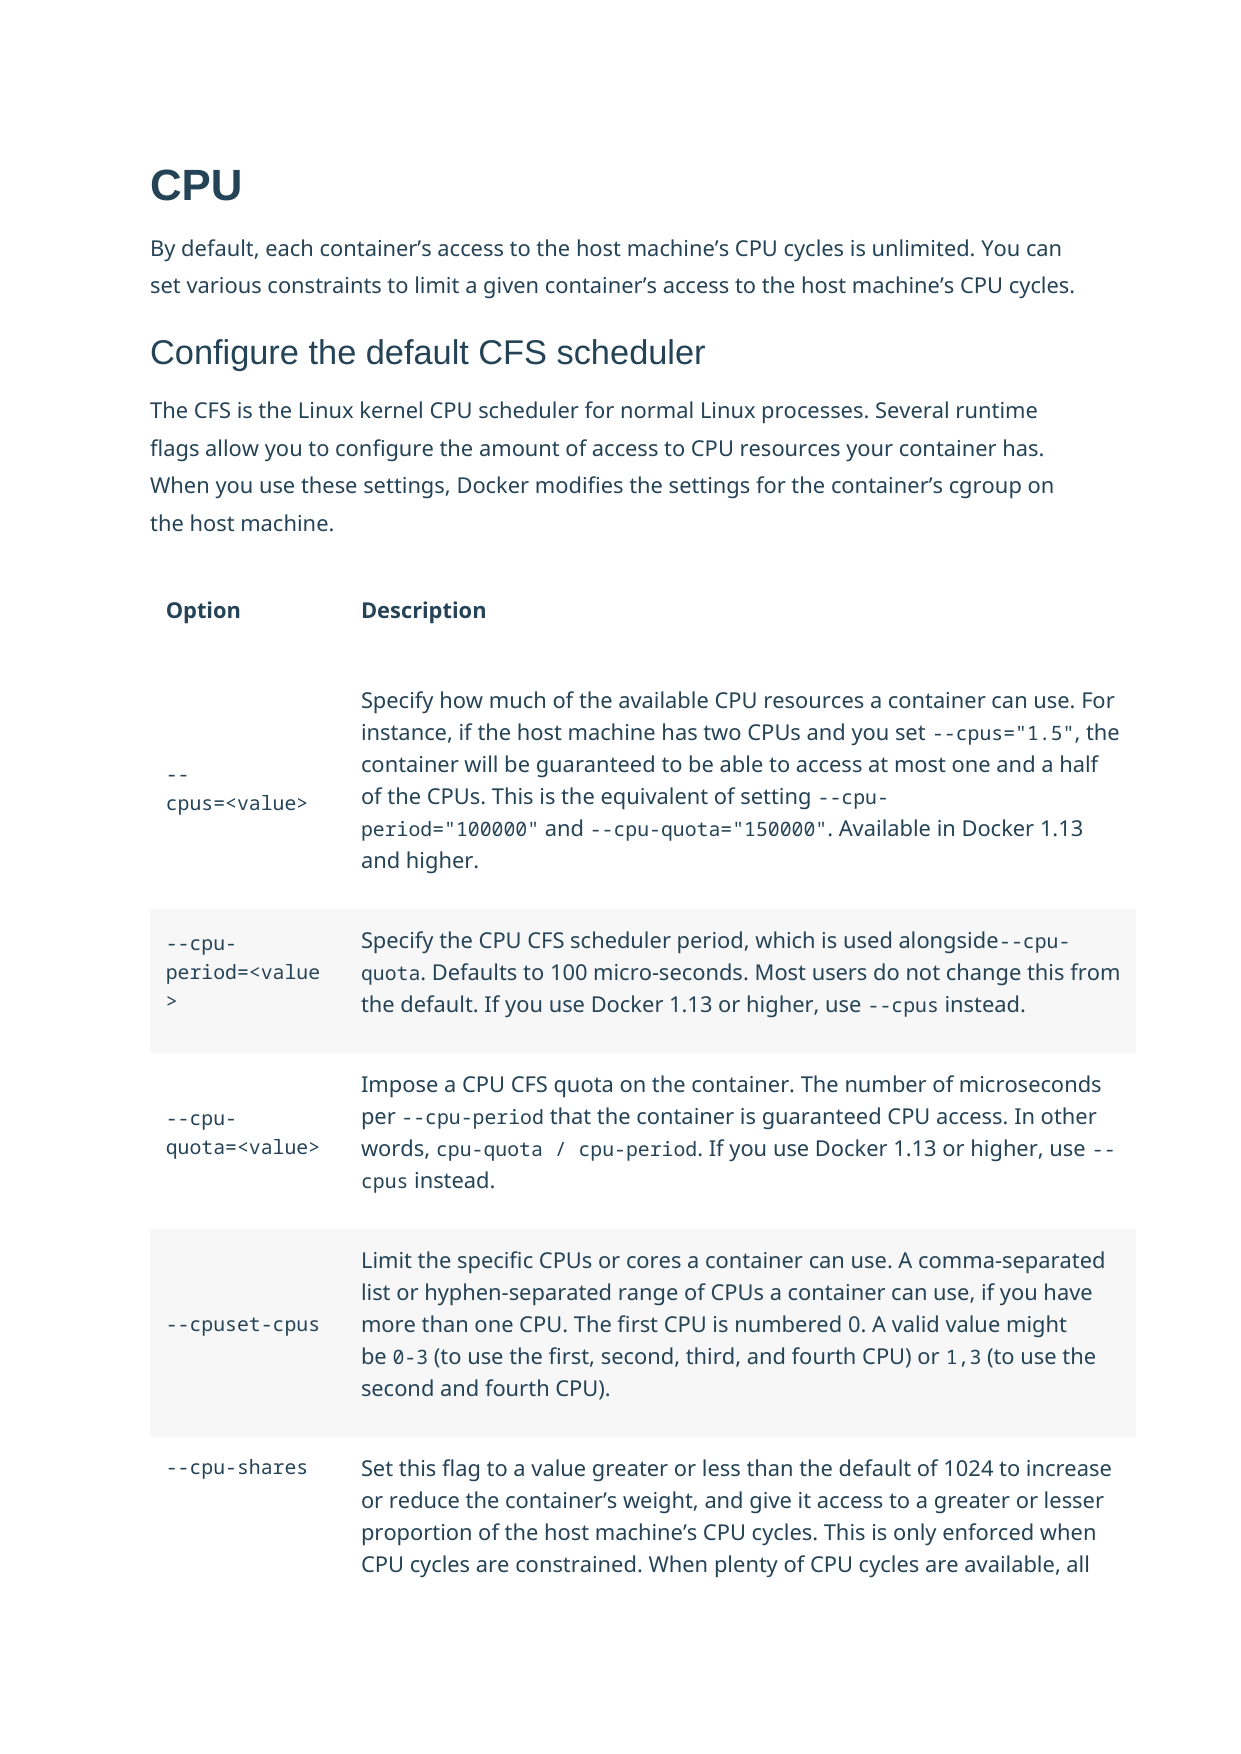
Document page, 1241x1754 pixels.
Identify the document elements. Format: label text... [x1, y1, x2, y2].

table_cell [345, 1437, 1136, 1594]
table_header Option [150, 553, 345, 669]
text By default, each container’s access to the host machine’s CPU cycles is unlimited. You can set various constraints to limit a given container’s access to the host machine’s CPU cycles. [150, 225, 1090, 300]
text The CFS is the Linux kernel CPU scheduler for normal Linux processes. Several runtime flags allow you to configure the amount of access to CPU resources your container has. When you use these settings, Docker modifies the settings for the container’s cgroup on the host machine. [150, 387, 1090, 537]
table_cell --cpus=<value> [150, 669, 345, 909]
subtitle Configure the default CFS scheduler [150, 331, 1090, 372]
table_cell Limit the specific CPUs or cores a container can use. A comma-separated list or hyphen-separated range of CPUs a container can use, if you have more than one CPU. The first CPU is numbered 0. A valid value might be 0-3 (to use the first, second, third, and fourth CPU) or 1,3 (to use the second and fourth CPU). [345, 1229, 1136, 1437]
table_cell Specify how much of the available CPU resources a container can use. For instance, if the host machine has two CPUs and you set --cpus="1.5", the container will be guaranteed to be able to access at most one and a half of the CPUs. This is the equivalent of setting --cpu-period="100000" and --cpu-quota="150000". Available in Docker 1.13 and higher. [345, 669, 1136, 909]
table_cell --cpuset-cpus [150, 1229, 345, 1437]
table_cell --cpu-shares [150, 1437, 345, 1594]
table_cell Specify the CPU CFS scheduler period, which is used alongside--cpu-quota. Defaults to 100 micro-seconds. Most users do not change this from the default. If you use Docker 1.13 or higher, use --cpus instead. [345, 909, 1136, 1053]
table_cell --cpu-period=<value> [150, 909, 345, 1053]
table_cell --cpu-quota=<value> [150, 1053, 345, 1229]
subtitle CPU [150, 150, 1090, 209]
table_cell Impose a CPU CFS quota on the container. The number of microseconds per --cpu-period that the container is guaranteed CPU access. In other words, cpu-quota / cpu-period. If you use Docker 1.13 or higher, use --cpus instead. [345, 1053, 1136, 1229]
table_header Description [345, 553, 1136, 669]
